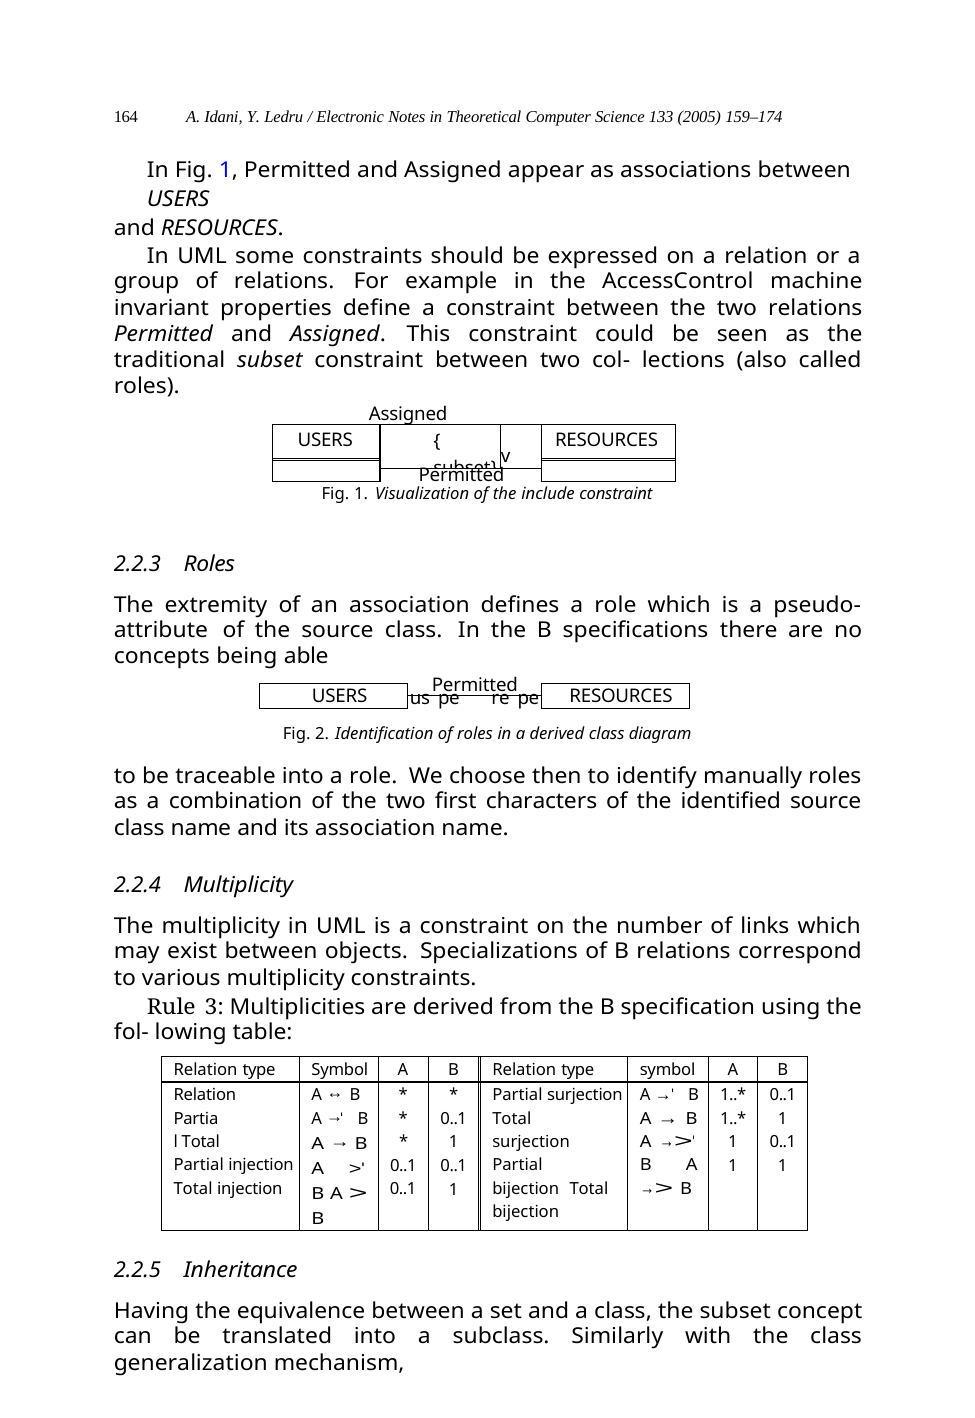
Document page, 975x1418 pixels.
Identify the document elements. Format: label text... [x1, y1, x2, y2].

table_cell 0..1 1 0..1 1 [758, 1083, 807, 1229]
text Fig. 1. Visualization of the include constraint [483, 486, 872, 503]
table_cell Partial surjection Total surjection Partial bijection Total bijection [481, 1083, 627, 1229]
list Multiplicity [113, 869, 873, 899]
table_cell Relation Partial Total Partial injection Total injection [162, 1083, 299, 1229]
text In Fig. 1, Permitted and Assigned appear as associations between USERS [147, 154, 873, 212]
table_header USERS [260, 684, 407, 707]
table_cell 1..* 1..* 1 1 [709, 1083, 757, 1229]
text and RESOURCES. [113, 212, 873, 241]
text Fig. 2. Identiﬁcation of roles in a derived class diagram [102, 721, 872, 744]
table_header RESOURCES [542, 684, 689, 707]
table_header Relation type [481, 1057, 627, 1081]
table_cell A ↔ B A →' B A → B A >' B A > B [300, 1083, 378, 1229]
text Assigned [102, 400, 714, 425]
table_header A [379, 1057, 428, 1081]
text Rule 3: Multiplicities are derived from the B specification using the fol- lowing table: [113, 993, 862, 1046]
text In UML some constraints should be expressed on a relation or a group of relations. For example in the AccessControl machine invariant properties define a constraint between the two relations Permitted and Assigned. This constraint could be seen as the traditional subset constraint between two col- lections (also called roles). [113, 243, 862, 400]
text Having the equivalence between a set and a class, the subset concept can be translated into a subclass. Similarly with the class generalization mechanism, [113, 1298, 862, 1377]
text The extremity of an association defines a role which is a pseudo-attribute of the source class. In the B specifications there are no concepts being able [113, 591, 862, 670]
table_header Symbol [300, 1057, 378, 1081]
text The multiplicity in UML is a constraint on the number of links which may exist between objects. Specializations of B relations correspond to various multiplicity constraints. [113, 913, 862, 992]
text to be traceable into a role. We choose then to identify manually roles as a combination of the two first characters of the identified source class name and its association name. [113, 763, 862, 841]
table_header Relation type [162, 1057, 299, 1081]
table_header symbol [628, 1057, 708, 1081]
table_cell * * * 0..1 0..1 [379, 1083, 428, 1229]
table_header B [758, 1057, 807, 1081]
text Fig. 1. Visualization of the include constraint [102, 486, 486, 503]
table_header A [709, 1057, 757, 1081]
list Inheritance [113, 1254, 873, 1284]
table_cell * 0..1 1 0..1 1 [429, 1083, 478, 1229]
text Permitted [209, 465, 713, 486]
table_cell A →' B A → B A →>' B A →> B [628, 1083, 708, 1229]
table_header B [429, 1057, 478, 1081]
list Roles [113, 548, 873, 578]
